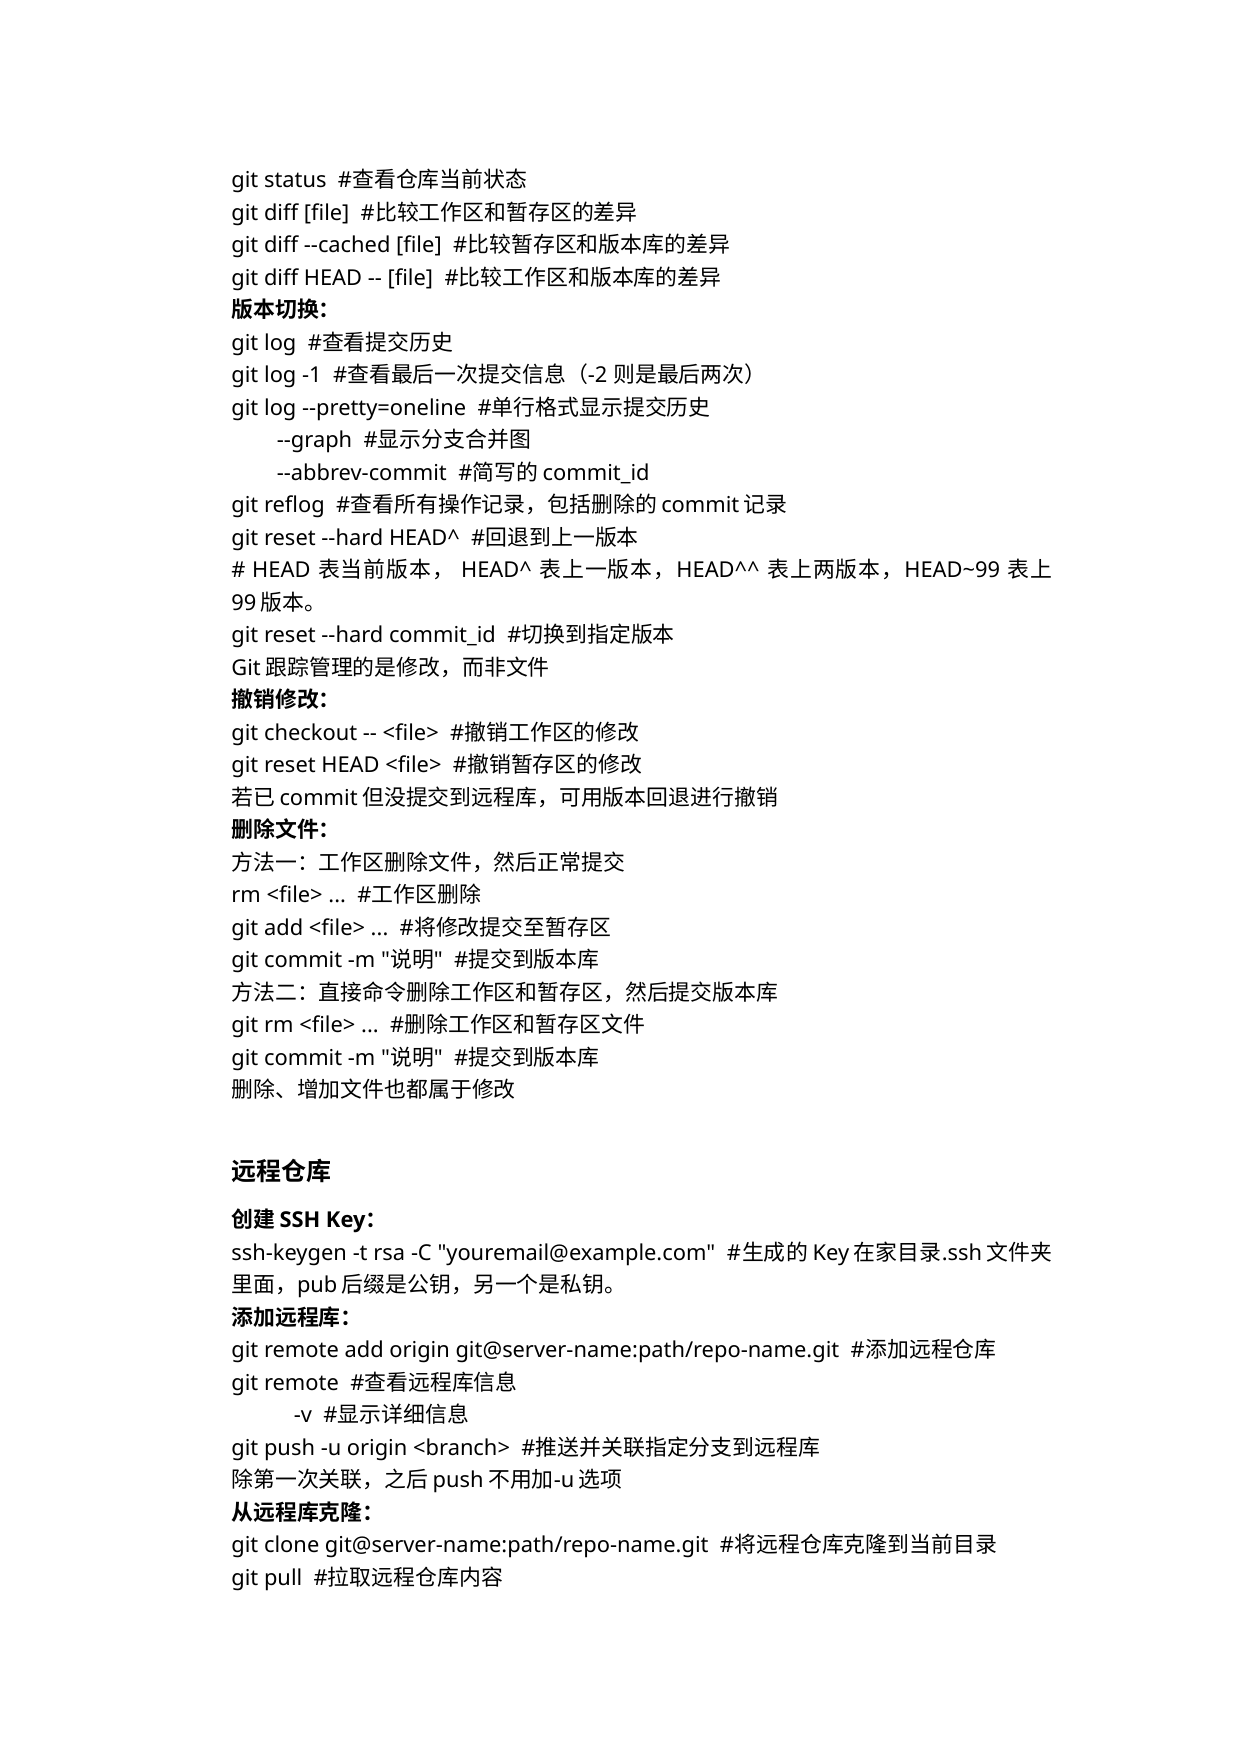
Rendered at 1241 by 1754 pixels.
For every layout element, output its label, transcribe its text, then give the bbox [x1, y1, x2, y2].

list 撤销修改： [231, 682, 1053, 714]
list 方法一：工作区删除文件，然后正常提交 [231, 844, 1053, 877]
list git status #查看仓库当前状态 [231, 162, 1053, 194]
list 从远程库克隆： [231, 1494, 1053, 1527]
list --graph #显示分支合并图 [231, 422, 1053, 454]
list 删除文件： [231, 812, 1053, 844]
list git diff HEAD -- [file] #比较工作区和版本库的差异 [231, 259, 1053, 292]
list git reset HEAD <file> #撤销暂存区的修改 [231, 747, 1053, 779]
list git rm <file> ... #删除工作区和暂存区文件 [231, 1007, 1053, 1039]
list git remote #查看远程库信息 [231, 1364, 1053, 1397]
list git diff --cached [file] #比较暂存区和版本库的差异 [231, 227, 1053, 259]
list -v #显示详细信息 [231, 1397, 1053, 1429]
list 添加远程库： [231, 1299, 1053, 1332]
list 创建SSH Key： [231, 1202, 1053, 1234]
list git pull #拉取远程仓库内容 [231, 1559, 1053, 1592]
list git log --pretty=oneline #单行格式显示提交历史 [231, 389, 1053, 422]
list git reset --hard commit_id #切换到指定版本 [231, 617, 1053, 649]
list git commit -m "说明" #提交到版本库 [231, 942, 1053, 974]
list git commit -m "说明" #提交到版本库 [231, 1039, 1053, 1072]
list git log -1 #查看最后一次提交信息（-2 则是最后两次） [231, 357, 1053, 389]
list 方法二：直接命令删除工作区和暂存区，然后提交版本库 [231, 974, 1053, 1007]
list # HEAD 表当前版本， HEAD^ 表上一版本，HEAD^^ 表上两版本，HEAD~99 表上99版本。 [231, 552, 1053, 617]
list git push -u origin <branch> #推送并关联指定分支到远程库 [231, 1429, 1053, 1462]
list --abbrev-commit #简写的commit_id [231, 454, 1053, 487]
list git reset --hard HEAD^ #回退到上一版本 [231, 519, 1053, 552]
list git add <file> ... #将修改提交至暂存区 [231, 909, 1053, 942]
list 远程仓库 [231, 1137, 1053, 1202]
list git remote add origin git@server-name:path/repo-name.git #添加远程仓库 [231, 1332, 1053, 1364]
list git checkout -- <file> #撤销工作区的修改 [231, 714, 1053, 747]
list 若已commit但没提交到远程库，可用版本回退进行撤销 [231, 779, 1053, 812]
list git diff [file] #比较工作区和暂存区的差异 [231, 194, 1053, 227]
list 版本切换： [231, 292, 1053, 324]
list 删除、增加文件也都属于修改 [231, 1072, 1053, 1104]
list rm <file> ... #工作区删除 [231, 877, 1053, 909]
list 除第一次关联，之后push不用加-u选项 [231, 1462, 1053, 1494]
list git reflog #查看所有操作记录，包括删除的commit记录 [231, 487, 1053, 519]
list Git跟踪管理的是修改，而非文件 [231, 649, 1053, 682]
list ssh-keygen -t rsa -C "youremail@example.com" #生成的Key在家目录.ssh文件夹里面，pub后缀是公钥，另一个是私钥。 [231, 1234, 1053, 1299]
list git clone git@server-name:path/repo-name.git #将远程仓库克隆到当前目录 [231, 1527, 1053, 1559]
list git log #查看提交历史 [231, 324, 1053, 357]
